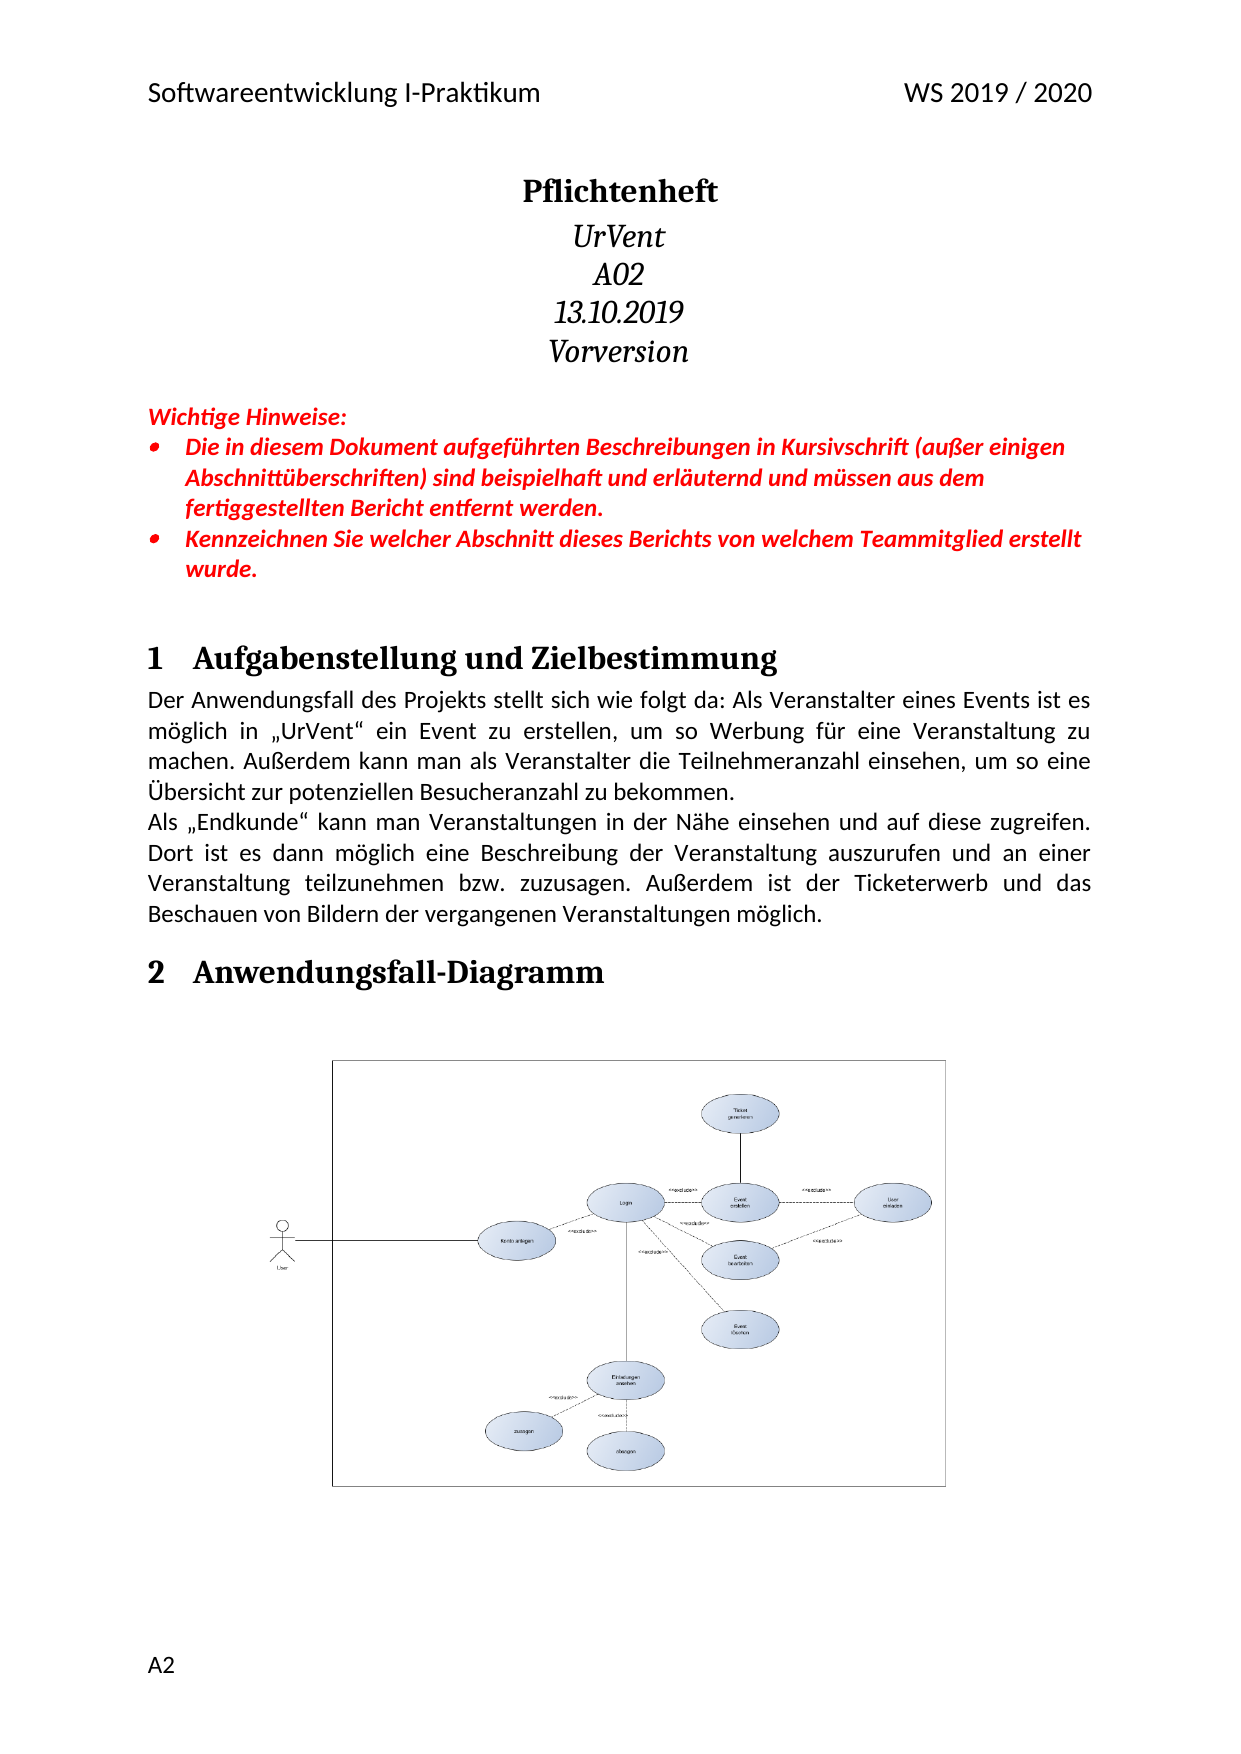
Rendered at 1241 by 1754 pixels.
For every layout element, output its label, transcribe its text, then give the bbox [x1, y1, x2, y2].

subtitle Aufgabenstellung und Zielbestimmung [148, 640, 1093, 678]
text Als „Endkunde“ kann man Veranstaltungen in der Nähe einsehen und auf diese zugreifen. Dort ist es dann möglich eine Beschreibung der Veranstaltung auszurufen und an einer Veranstaltung teilzunehmen bzw. zuzusagen. Außerdem ist der Ticketerwerb und das Beschauen von Bildern der vergangenen Veranstaltungen möglich. [148, 806, 1093, 928]
text Vorversion [148, 332, 1093, 371]
list Die in diesem Dokument aufgeführten Beschreibungen in Kursivschrift (außer einigen Abschnittüberschriften) sind beispielhaft und erläuternd und müssen aus dem fertiggestellten Bericht entfernt werden. [148, 432, 1093, 523]
picture [256, 1028, 985, 1521]
text 13.10.2019 [148, 294, 1093, 332]
list Kennzeichnen Sie welcher Abschnitt dieses Berichts von welchem Teammitglied erstellt wurde. [148, 523, 1093, 584]
text UrVent [148, 217, 1093, 256]
text Der Anwendungsfall des Projekts stellt sich wie folgt da: Als Veranstalter eines Events ist es möglich in „UrVent“ ein Event zu erstellen, um so Werbung für eine Veranstaltung zu machen. Außerdem kann man als Veranstalter die Teilnehmeranzahl einsehen, um so eine Übersicht zur potenziellen Besucheranzahl zu bekommen. [148, 684, 1093, 806]
text A02 [148, 256, 1093, 294]
text Wichtige Hinweise: [148, 401, 1093, 432]
title Pflichtenheft [148, 173, 1093, 211]
subtitle Anwendungsfall-Diagramm [148, 953, 1093, 992]
